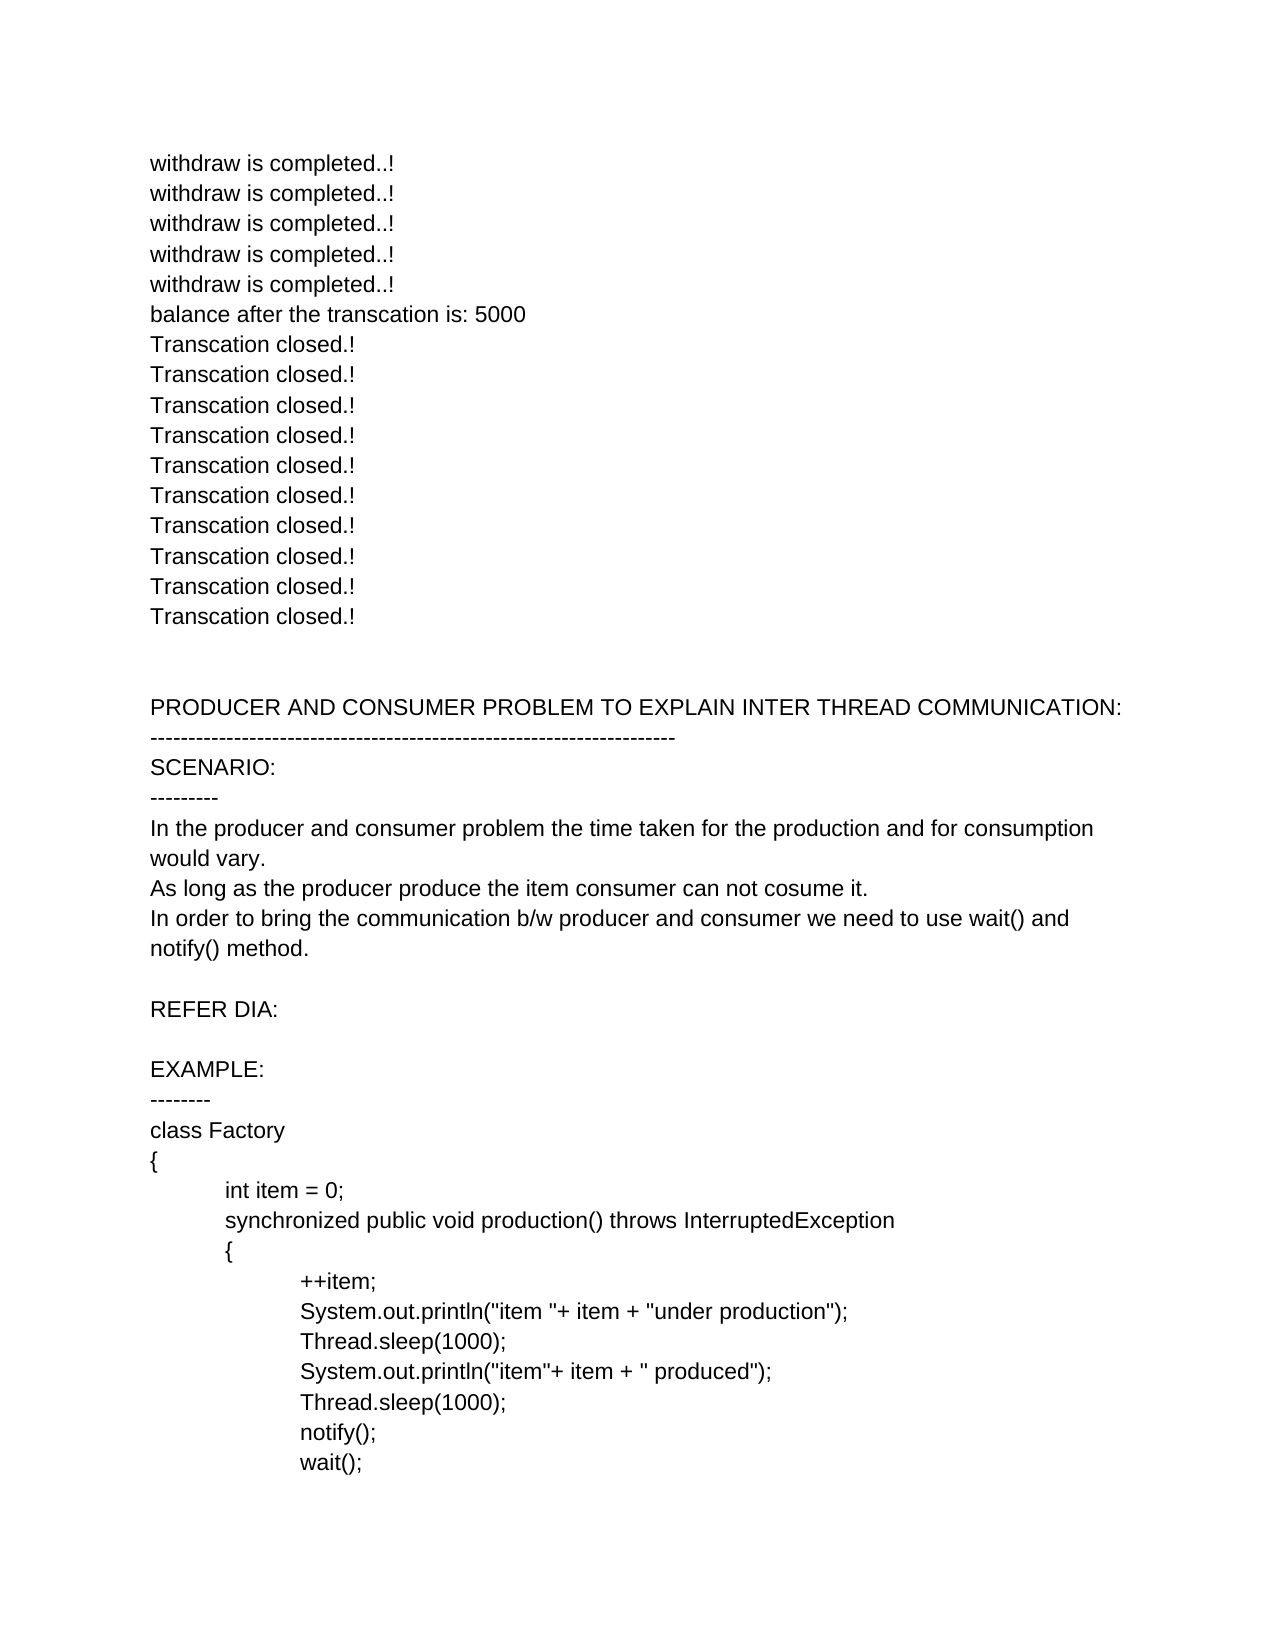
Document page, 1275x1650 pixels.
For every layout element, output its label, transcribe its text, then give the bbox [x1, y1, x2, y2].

text Transcation closed.! [150, 573, 1125, 599]
text Transcation closed.! [150, 512, 1125, 539]
text System.out.println("item"+ item + " produced"); [150, 1358, 1125, 1385]
text Transcation closed.! [150, 603, 1125, 629]
text balance after the transcation is: 5000 [150, 301, 1125, 327]
text In order to bring the communication b/w producer and consumer we need to use wait() and notify() method. [150, 905, 1125, 962]
text class Factory [150, 1117, 1125, 1143]
text { [150, 1237, 1125, 1264]
text int item = 0; [150, 1177, 1125, 1203]
text withdraw is completed..! [150, 210, 1125, 237]
text --------- [150, 784, 1125, 811]
text EXAMPLE: [150, 1056, 1125, 1083]
text SCENARIO: [150, 754, 1125, 781]
text As long as the producer produce the item consumer can not cosume it. [150, 875, 1125, 901]
text Transcation closed.! [150, 361, 1125, 388]
text Transcation closed.! [150, 543, 1125, 569]
text ++item; [150, 1268, 1125, 1294]
text Transcation closed.! [150, 422, 1125, 448]
text Thread.sleep(1000); [150, 1328, 1125, 1354]
text PRODUCER AND CONSUMER PROBLEM TO EXPLAIN INTER THREAD COMMUNICATION: [150, 694, 1125, 720]
text Thread.sleep(1000); [150, 1388, 1125, 1415]
text withdraw is completed..! [150, 241, 1125, 267]
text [150, 150, 1125, 176]
text Transcation closed.! [150, 331, 1125, 358]
text REFER DIA: [150, 996, 1125, 1022]
text Transcation closed.! [150, 482, 1125, 509]
text -------- [150, 1086, 1125, 1113]
text withdraw is completed..! [150, 271, 1125, 297]
text withdraw is completed..! [150, 180, 1125, 207]
text wait(); [150, 1449, 1125, 1475]
text synchronized public void production() throws InterruptedException [150, 1207, 1125, 1234]
text System.out.println("item "+ item + "under production"); [150, 1298, 1125, 1324]
text notify(); [150, 1419, 1125, 1445]
text In the producer and consumer problem the time taken for the production and for consumption would vary. [150, 814, 1125, 871]
text Transcation closed.! [150, 452, 1125, 478]
text Transcation closed.! [150, 392, 1125, 418]
text --------------------------------------------------------------------- [150, 724, 1125, 750]
text { [150, 1147, 1125, 1173]
